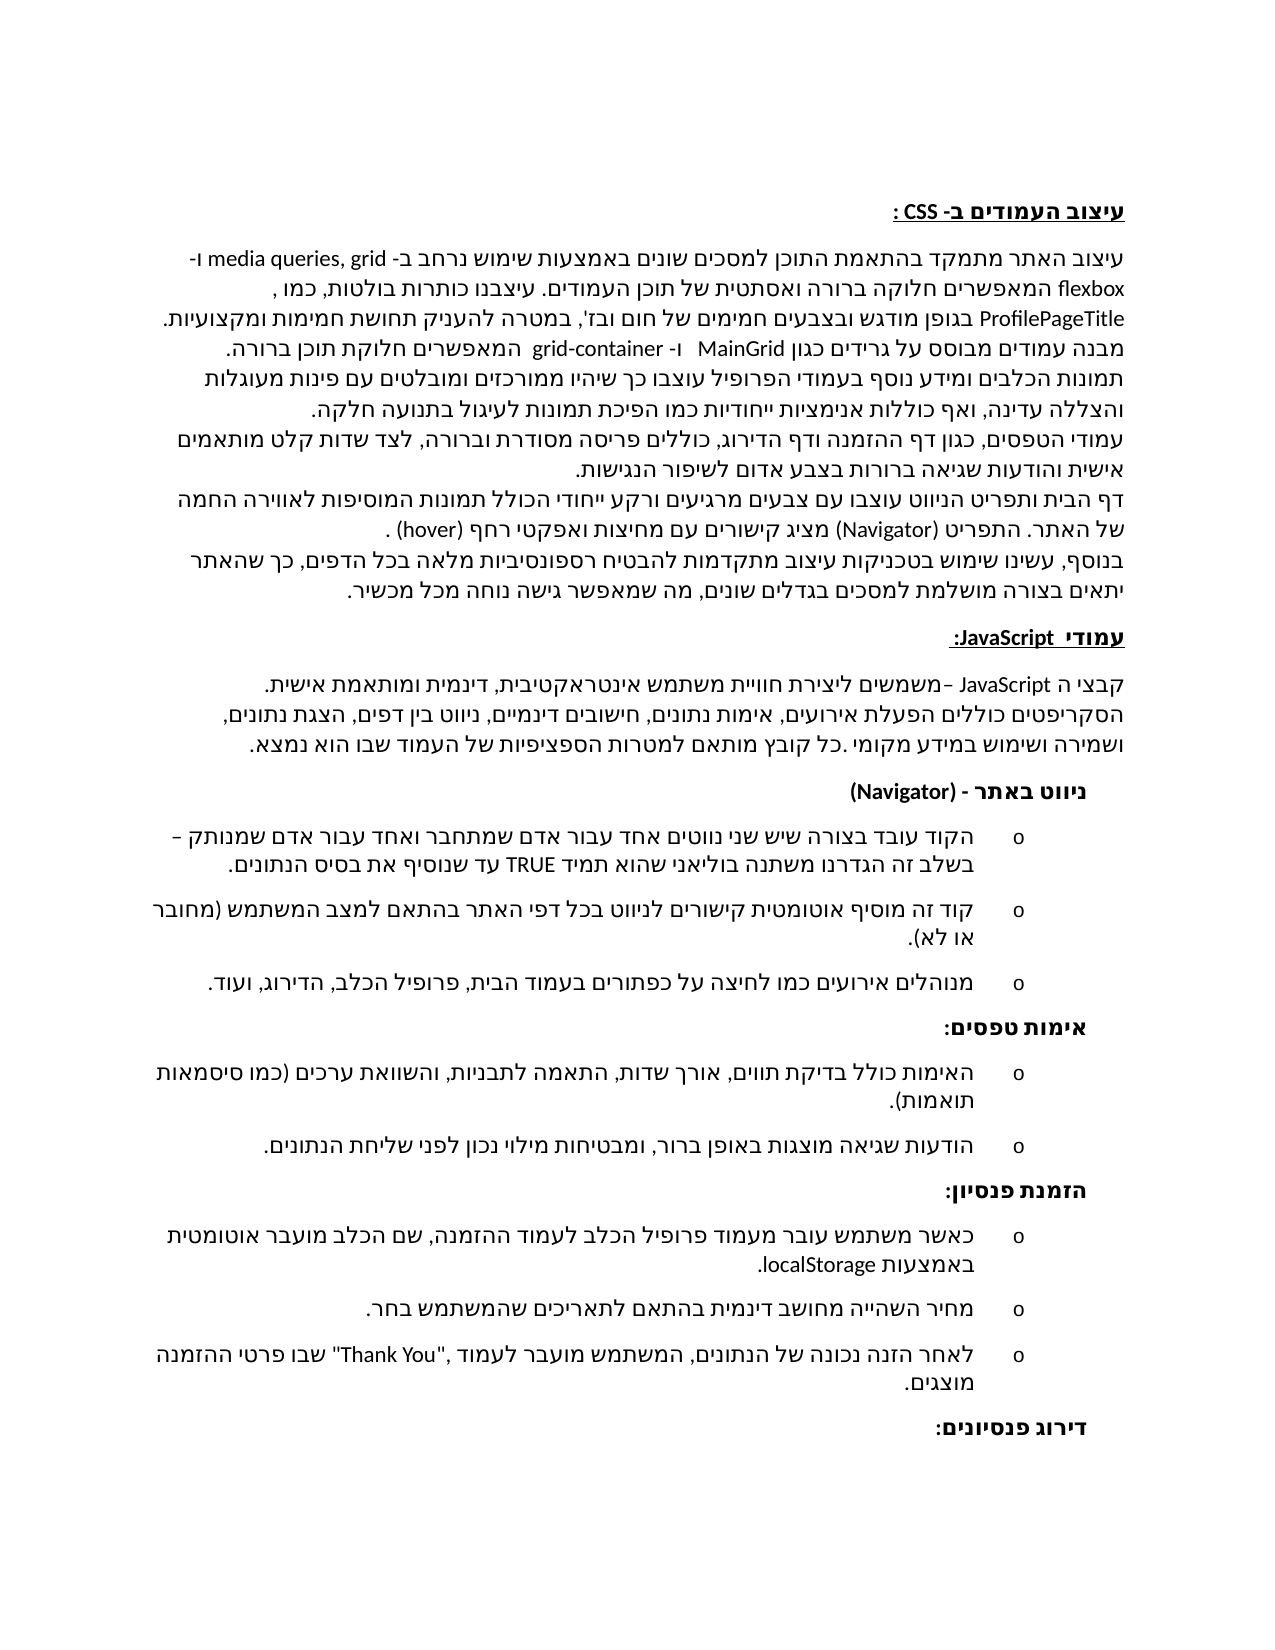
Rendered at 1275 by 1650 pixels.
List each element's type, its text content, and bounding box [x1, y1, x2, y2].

list קוד זה מוסיף אוטומטית קישורים לניווט בכל דפי האתר בהתאם למצב המשתמש (מחובר או לא). [150, 895, 1012, 952]
list לאחר הזנה נכונה של הנתונים, המשתמש מועבר לעמוד ,"Thank You" שבו פרטי ההזמנה מוצגים. [150, 1340, 1012, 1396]
list מחיר השהייה מחושב דינמית בהתאם לתאריכים שהמשתמש בחר. [150, 1294, 1012, 1323]
text ניווט באתר - (Navigator) [150, 777, 1087, 805]
list האימות כולל בדיקת תווים, אורך שדות, התאמה לתבניות, והשוואת ערכים (כמו סיסמאות תואמות). [150, 1058, 1012, 1115]
text עיצוב העמודים ב- CSS : [150, 197, 1125, 225]
text עיצוב האתר מתמקד בהתאמת התוכן למסכים שונים באמצעות שימוש נרחב ב- media queries, grid ו- flexbox המאפשרים חלוקה ברורה ואסתטית של תוכן העמודים. עיצבנו כותרות בולטות, כמו ,ProfilePageTitle בגופן מודגש ובצבעים חמימים של חום ובז', במטרה להעניק תחושת חמימות ומקצועיות. מבנה עמודים מבוסס על גרידים כגון MainGrid ו- grid-container המאפשרים חלוקת תוכן ברורה. תמונות הכלבים ומידע נוסף בעמודי הפרופיל עוצבו כך שיהיו ממורכזים ומובלטים עם פינות מעוגלות והצללה עדינה, ואף כוללות אנימציות ייחודיות כמו הפיכת תמונות לעיגול בתנועה חלקה. עמודי הטפסים, כגון דף ההזמנה ודף הדירוג, כוללים פריסה מסודרת וברורה, לצד שדות קלט מותאמים אישית והודעות שגיאה ברורות בצבע אדום לשיפור הנגישות. דף הבית ותפריט הניווט עוצבו עם צבעים מרגיעים ורקע ייחודי הכולל תמונות המוסיפות לאווירה החמה של האתר. התפריט (Navigator) מציג קישורים עם מחיצות ואפקטי רחף (hover) . בנוסף, עשינו שימוש בטכניקות עיצוב מתקדמות להבטיח רספונסיביות מלאה בכל הדפים, כך שהאתר יתאים בצורה מושלמת למסכים בגדלים שונים, מה שמאפשר גישה נוחה מכל מכשיר. [150, 244, 1125, 604]
text הזמנת פנסיון: [150, 1177, 1087, 1204]
list הודעות שגיאה מוצגות באופן ברור, ומבטיחות מילוי נכון לפני שליחת הנתונים. [150, 1131, 1012, 1160]
text דירוג פנסיונים: [150, 1413, 1087, 1441]
text קבצי ה JavaScript –משמשים ליצירת חוויית משתמש אינטראקטיבית, דינמית ומותאמת אישית. הסקריפטים כוללים הפעלת אירועים, אימות נתונים, חישובים דינמיים, ניווט בין דפים, הצגת נתונים, ושמירה ושימוש במידע מקומי .כל קובץ מותאם למטרות הספציפיות של העמוד שבו הוא נמצא. [150, 670, 1125, 758]
list כאשר משתמש עובר מעמוד פרופיל הכלב לעמוד ההזמנה, שם הכלב מועבר אוטומטית באמצעות localStorage. [150, 1221, 1012, 1278]
text אימות טפסים: [150, 1013, 1087, 1041]
text עמודי JavaScript: [150, 623, 1125, 651]
list הקוד עובד בצורה שיש שני נווטים אחד עבור אדם שמתחבר ואחד עבור אדם שמנותק – בשלב זה הגדרנו משתנה בוליאני שהוא תמיד TRUE עד שנוסיף את בסיס הנתונים. [150, 822, 1012, 878]
list מנוהלים אירועים כמו לחיצה על כפתורים בעמוד הבית, פרופיל הכלב, הדירוג, ועוד. [150, 968, 1012, 997]
